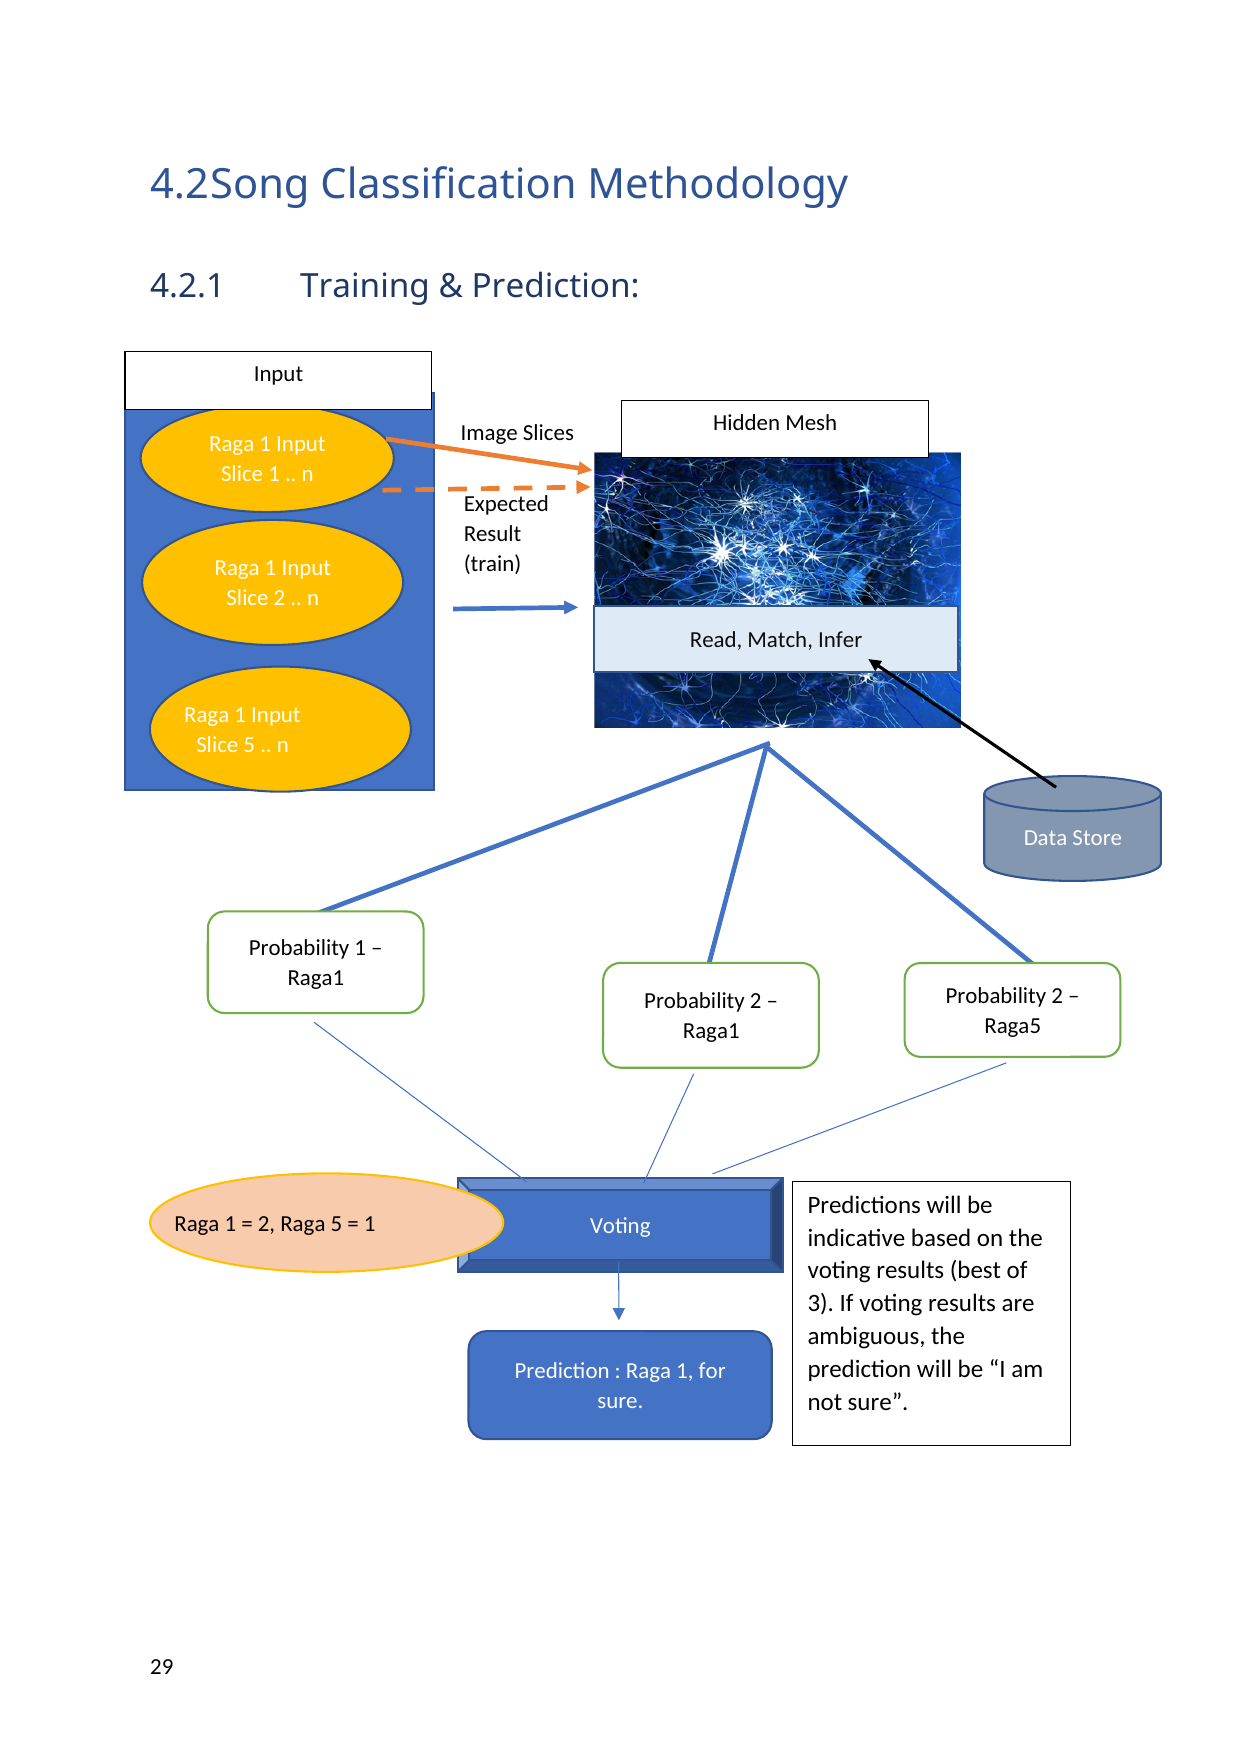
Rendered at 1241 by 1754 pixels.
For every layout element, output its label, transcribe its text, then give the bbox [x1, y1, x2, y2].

picture [594, 673, 961, 728]
subtitle Song Classification Methodology [150, 154, 1090, 211]
subtitle Training & Prediction: [150, 262, 1090, 308]
picture [594, 452, 961, 719]
